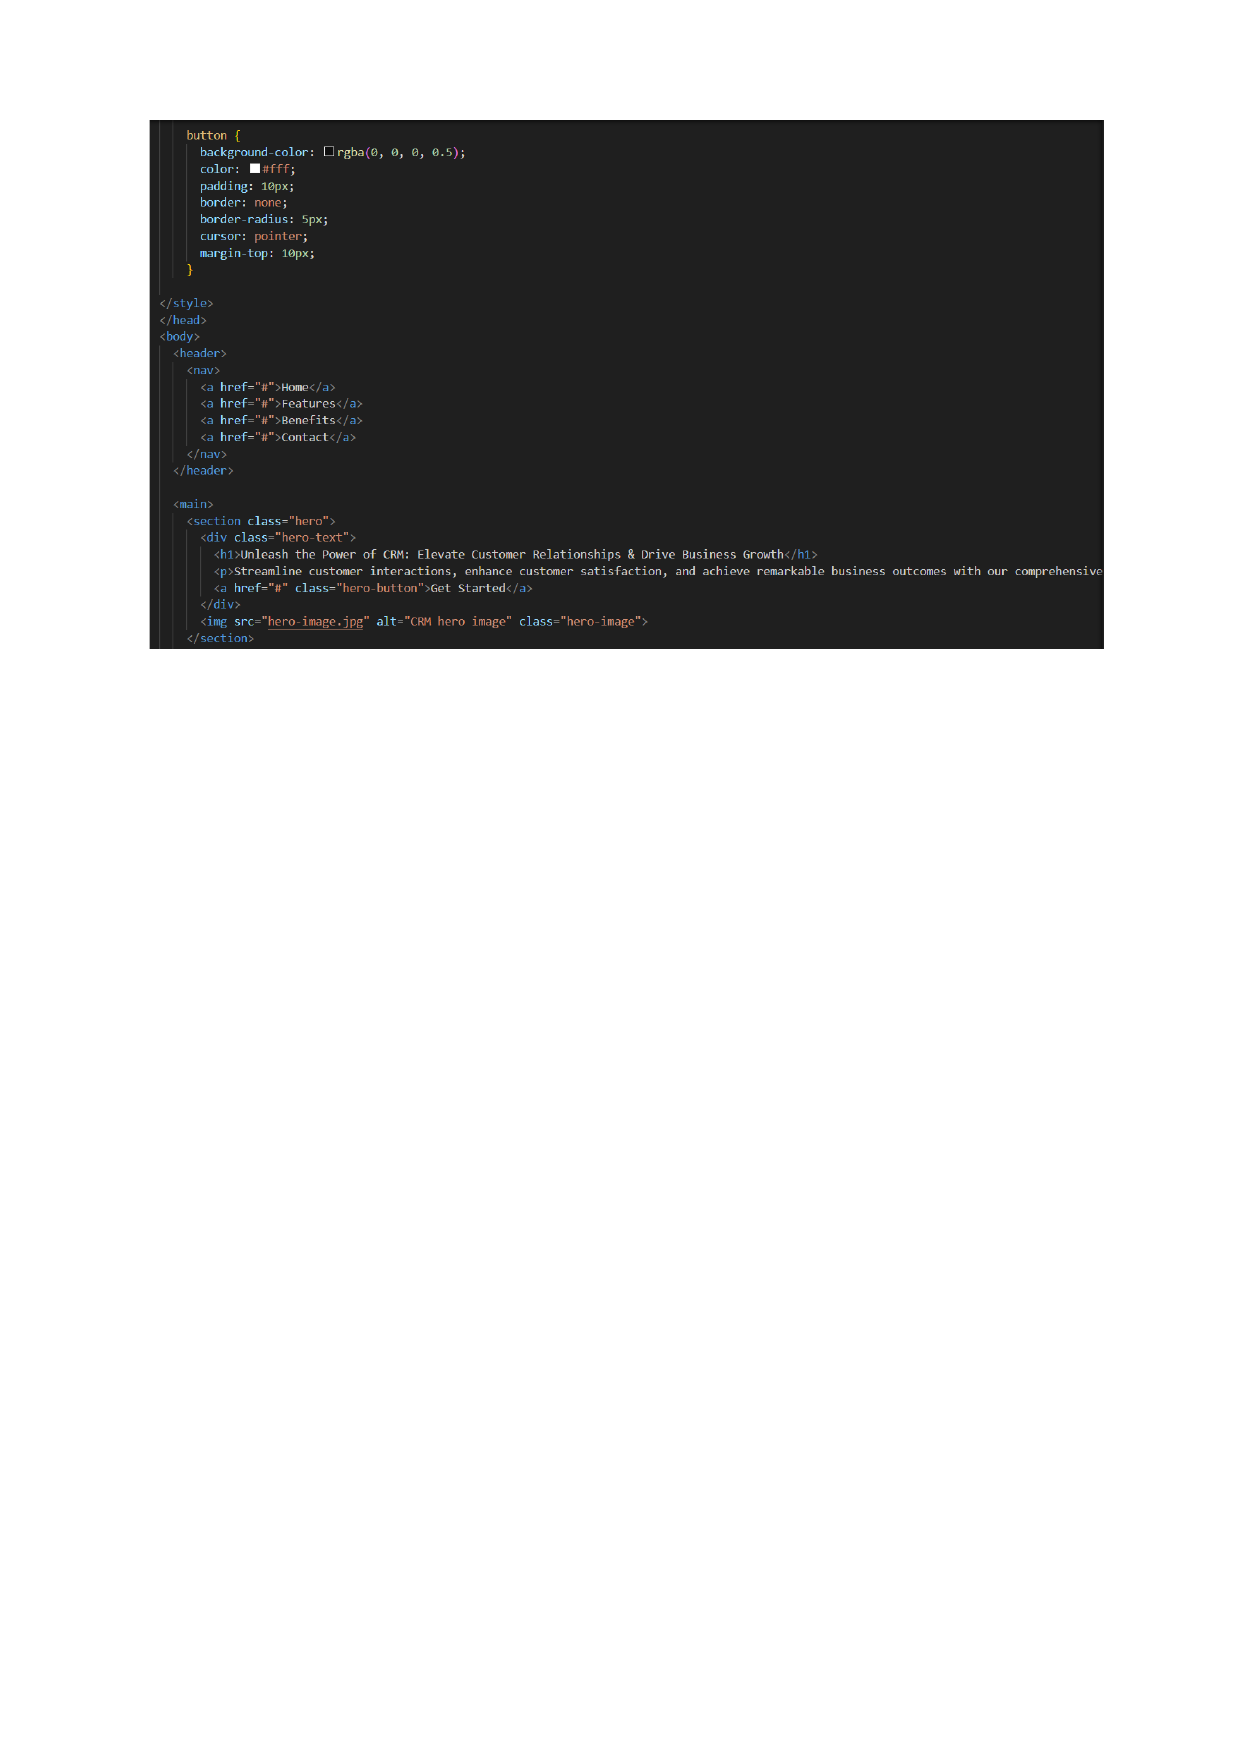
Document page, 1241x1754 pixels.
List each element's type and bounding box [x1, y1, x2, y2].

picture [149, 120, 1104, 649]
